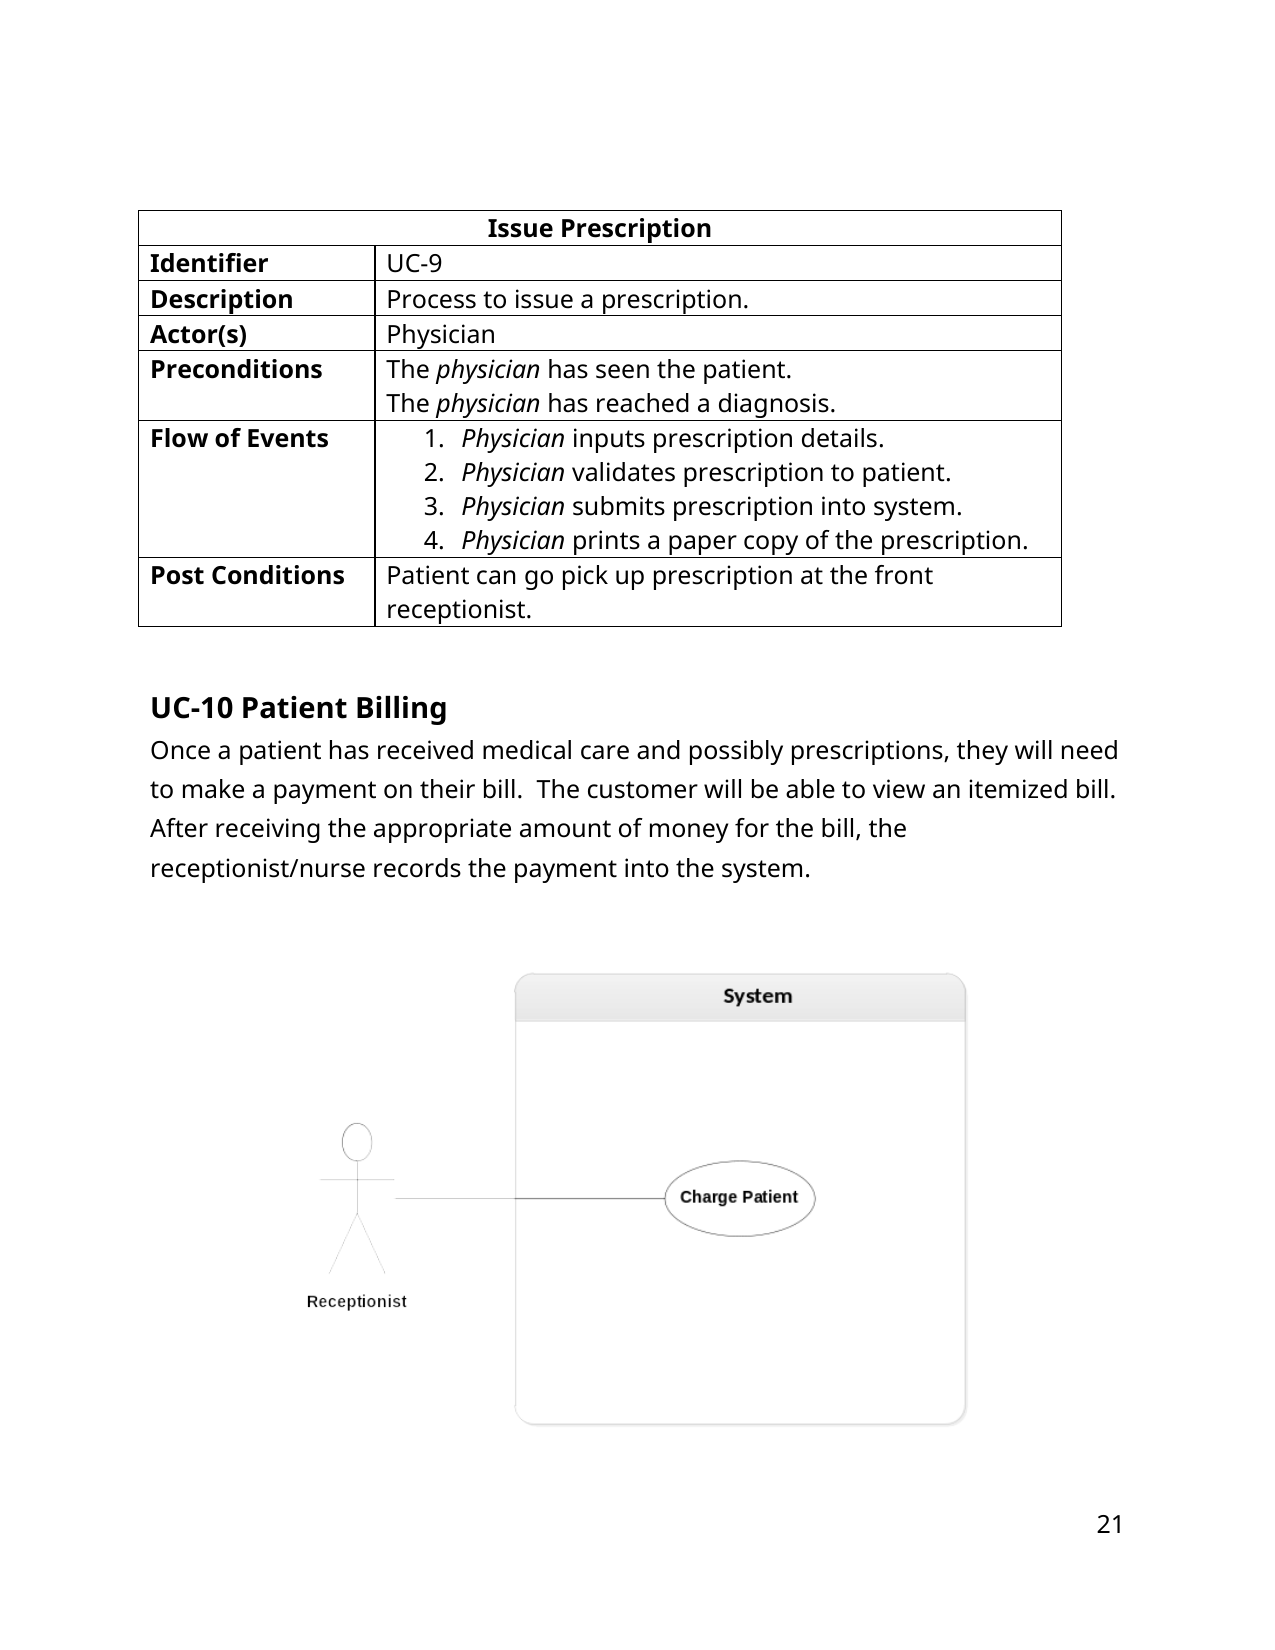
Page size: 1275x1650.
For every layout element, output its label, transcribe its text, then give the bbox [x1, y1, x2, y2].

table_cell Patient can go pick up prescription at the front receptionist. [376, 558, 1061, 626]
table_header Issue Prescription [139, 211, 1061, 245]
table_cell Description [139, 281, 374, 315]
table_cell Physician inputs prescription details. Physician validates prescription to patient. Physician submits prescription into system. Physician prints a paper copy of the prescription. [376, 421, 1061, 557]
table_cell Actor(s) [139, 316, 374, 350]
table_cell Identifier [139, 246, 374, 280]
table_cell The physician has seen the patient. The physician has reached a diagnosis. [376, 351, 1061, 419]
table_cell Preconditions [139, 351, 374, 419]
subtitle UC-10 Patient Billing [150, 687, 1125, 727]
table_cell UC-9 [376, 246, 1061, 280]
table_cell Physician [376, 316, 1061, 350]
table_cell Flow of Events [139, 421, 374, 557]
text Once a patient has received medical care and possibly prescriptions, they will need to make a payment on their bill. The customer will be able to view an itemized bill. After receiving the appropriate amount of money for the bill, the receptionist/nurse records the payment into the system. [150, 733, 1125, 884]
table_cell Process to issue a prescription. [376, 281, 1061, 315]
table_cell Post Conditions [139, 558, 374, 626]
